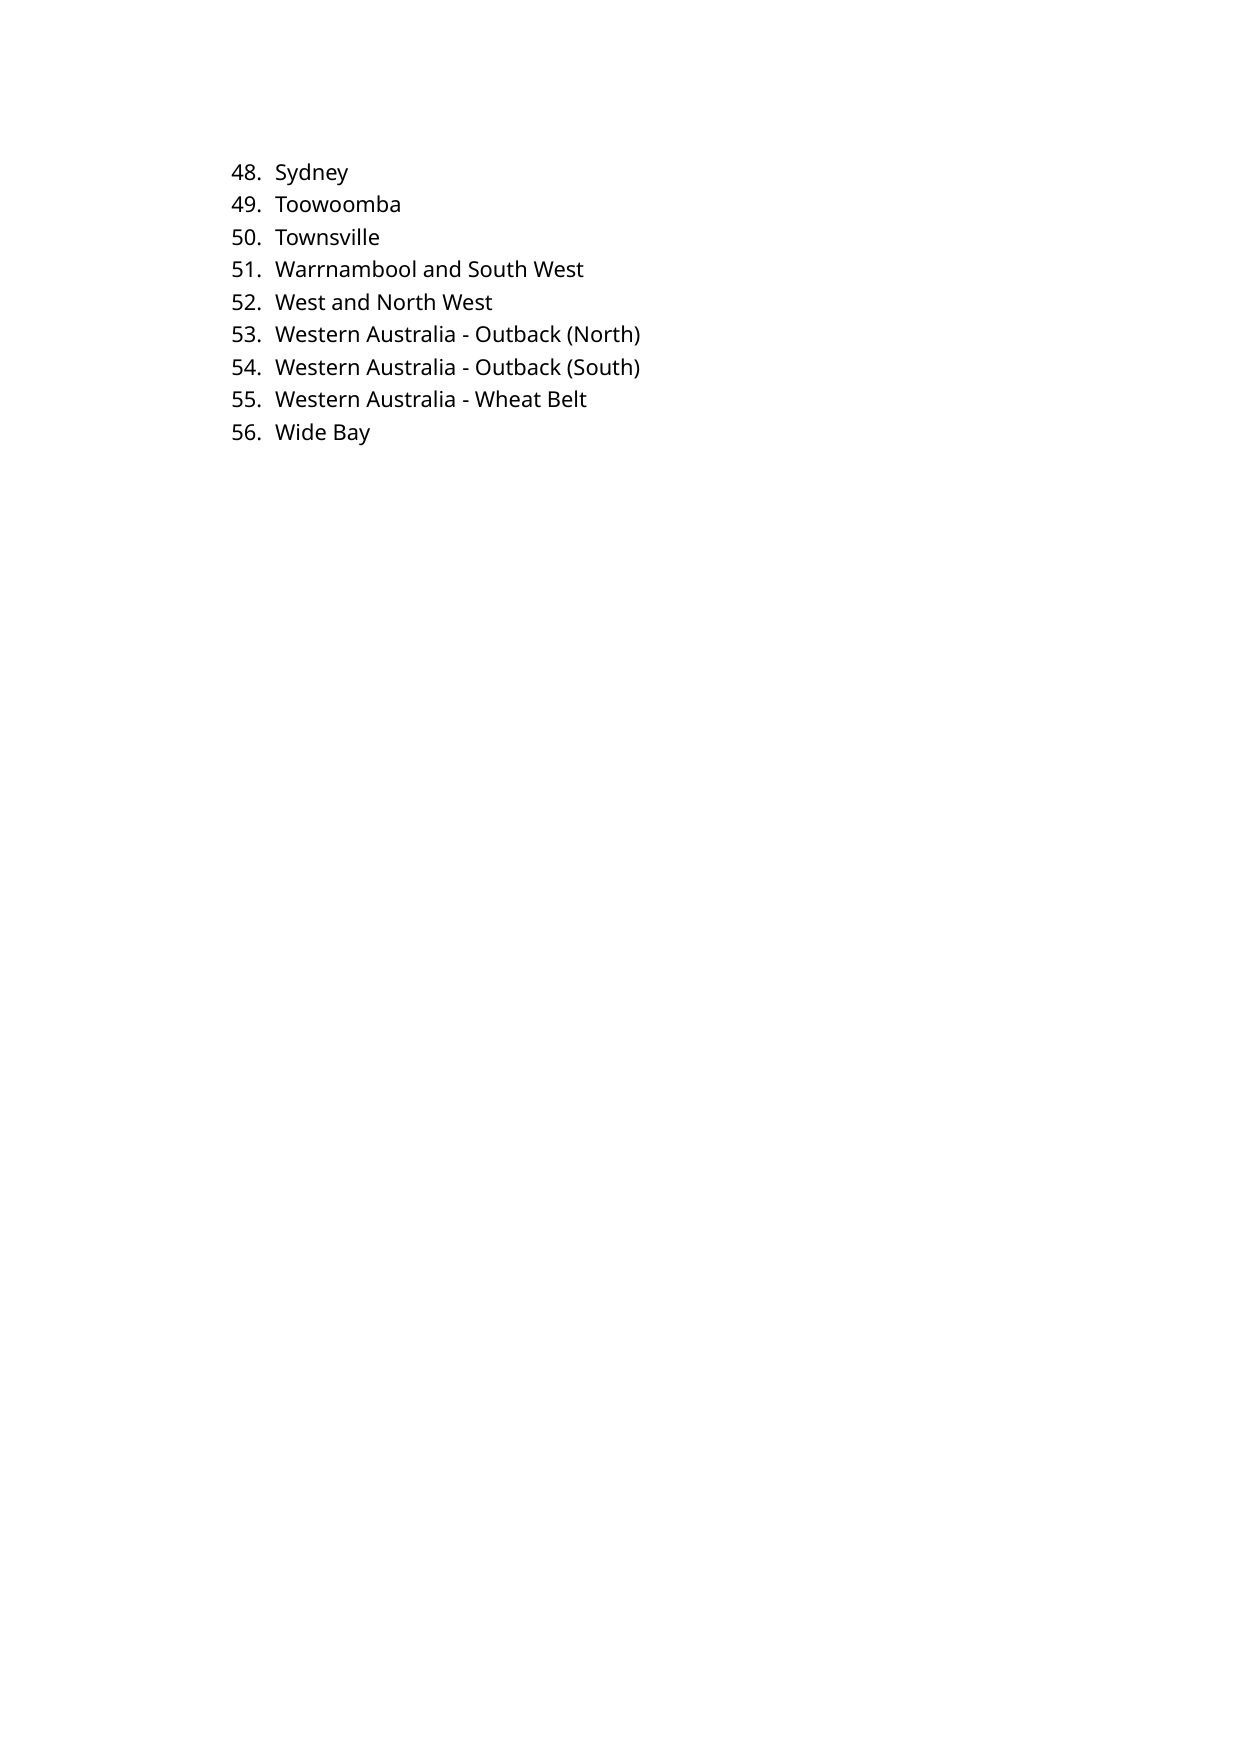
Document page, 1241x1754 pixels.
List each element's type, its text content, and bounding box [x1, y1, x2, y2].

list Sydney [187, 156, 1053, 188]
list Townsville [187, 221, 1053, 253]
list Warrnambool and South West [187, 253, 1053, 286]
list Western Australia - Outback (South) [187, 351, 1053, 383]
list Toowoomba [187, 188, 1053, 221]
list Wide Bay [187, 416, 1053, 448]
list West and North West [187, 286, 1053, 318]
list Western Australia - Wheat Belt [187, 383, 1053, 416]
list Western Australia - Outback (North) [187, 318, 1053, 351]
